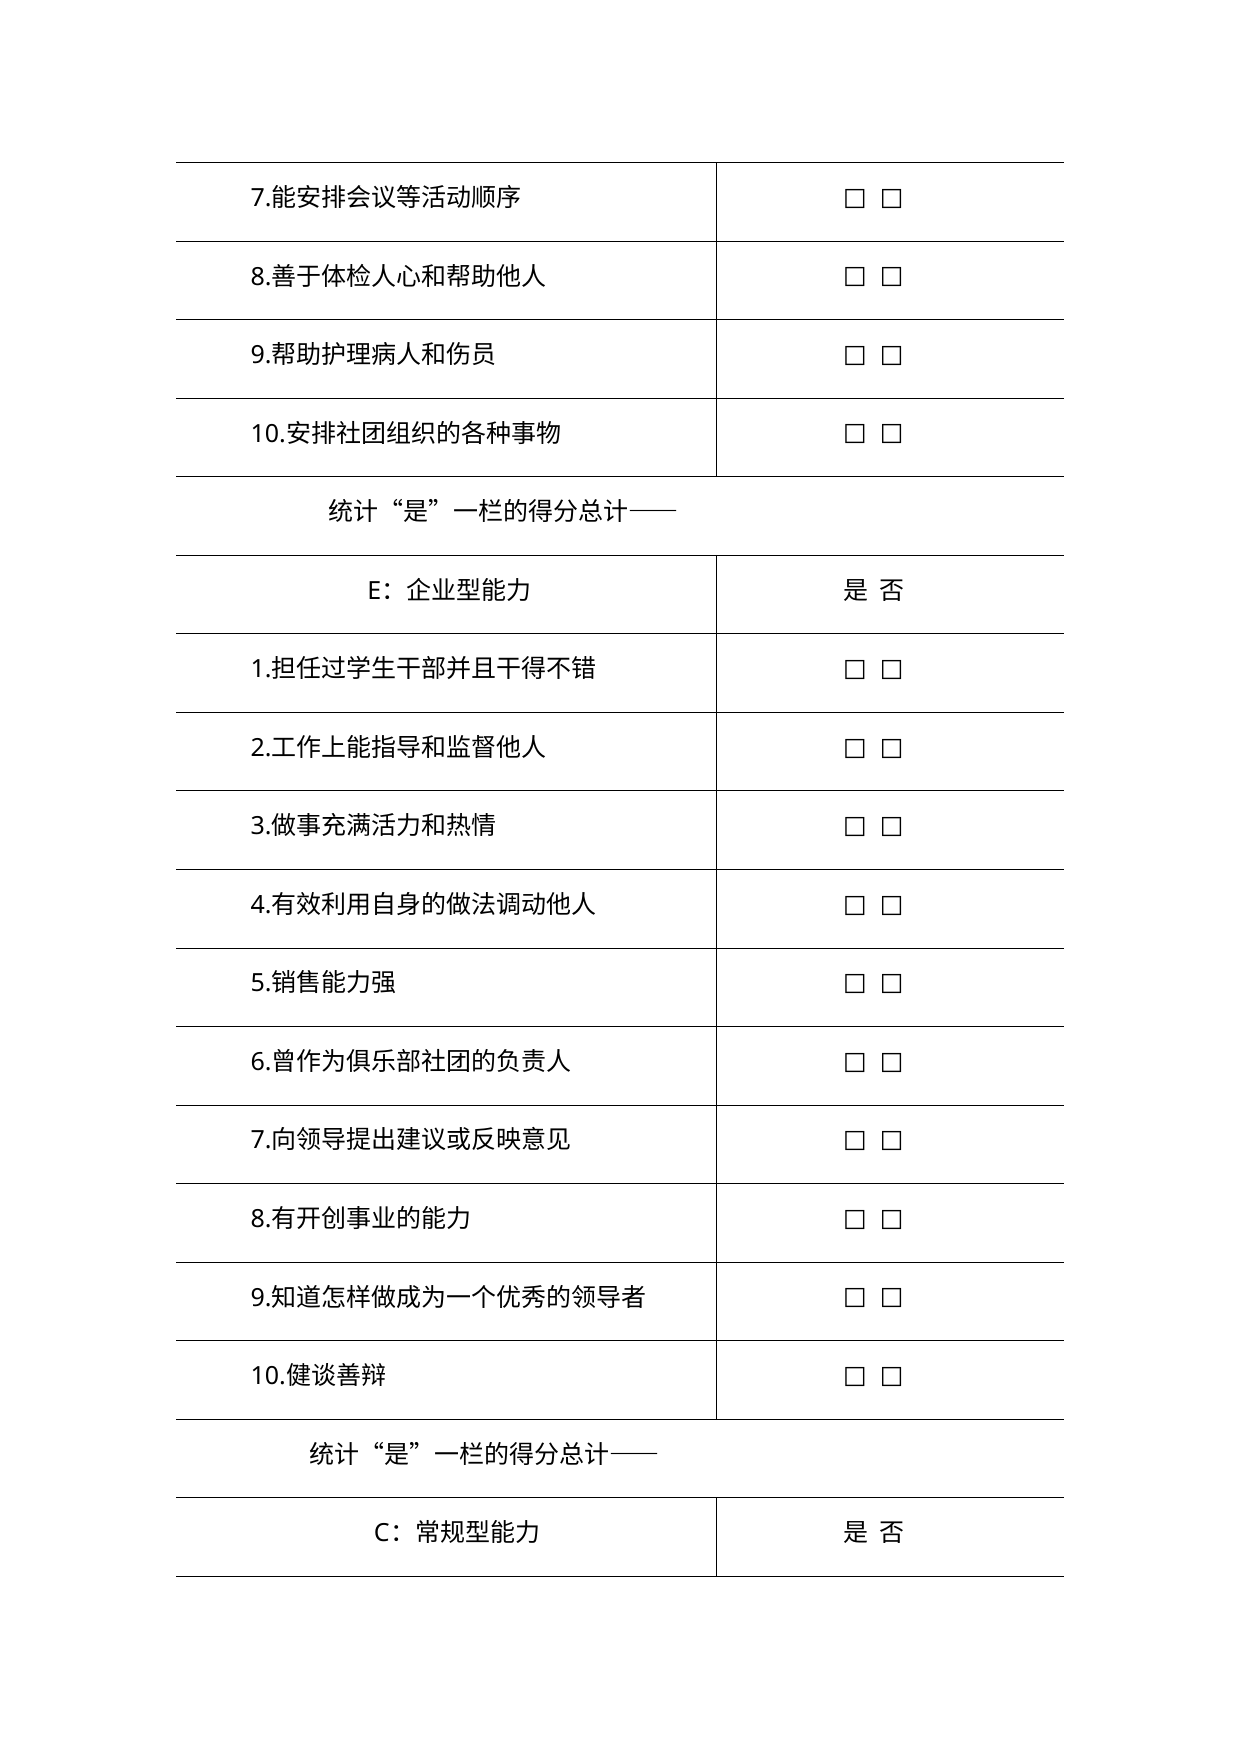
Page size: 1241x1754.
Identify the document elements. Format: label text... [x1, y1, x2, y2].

table_cell □ □ [717, 1184, 1064, 1262]
table_cell 4.有效利用自身的做法调动他人 [176, 870, 716, 947]
table_cell □ □ [717, 320, 1064, 398]
table_cell 3.做事充满活力和热情 [176, 791, 716, 869]
table_cell 9.帮助护理病人和伤员 [176, 320, 716, 398]
table_cell 2.工作上能指导和监督他人 [176, 713, 716, 790]
table_cell □ □ [717, 1027, 1064, 1104]
table_cell □ □ [717, 713, 1064, 790]
table_cell 10.安排社团组织的各种事物 [176, 399, 716, 476]
table_cell 5.销售能力强 [176, 949, 716, 1026]
table_cell 统计“是”一栏的得分总计—— [176, 477, 1064, 555]
table_cell □ □ [717, 949, 1064, 1026]
table_cell 8.有开创事业的能力 [176, 1184, 716, 1262]
table_cell □ □ [717, 163, 1064, 241]
table_cell □ □ [717, 1341, 1064, 1419]
table_cell 9.知道怎样做成为一个优秀的领导者 [176, 1263, 716, 1340]
table_cell 统计“是”一栏的得分总计—— [176, 1420, 1064, 1497]
table_cell □ □ [717, 870, 1064, 947]
table_cell □ □ [717, 634, 1064, 712]
table_cell □ □ [717, 1263, 1064, 1340]
table_cell 10.健谈善辩 [176, 1341, 716, 1419]
table_cell □ □ [717, 242, 1064, 319]
table_cell □ □ [717, 791, 1064, 869]
table_cell 是 否 [717, 1498, 1064, 1576]
table_cell 6.曾作为俱乐部社团的负责人 [176, 1027, 716, 1104]
table_cell E：企业型能力 [176, 556, 716, 633]
table_cell □ □ [717, 399, 1064, 476]
table_cell 8.善于体检人心和帮助他人 [176, 242, 716, 319]
table_cell □ □ [717, 1106, 1064, 1183]
table_cell 7.能安排会议等活动顺序 [176, 163, 716, 241]
table_cell 是 否 [717, 556, 1064, 633]
table_cell 7.向领导提出建议或反映意见 [176, 1106, 716, 1183]
table_cell 1.担任过学生干部并且干得不错 [176, 634, 716, 712]
table_cell C：常规型能力 [176, 1498, 716, 1576]
